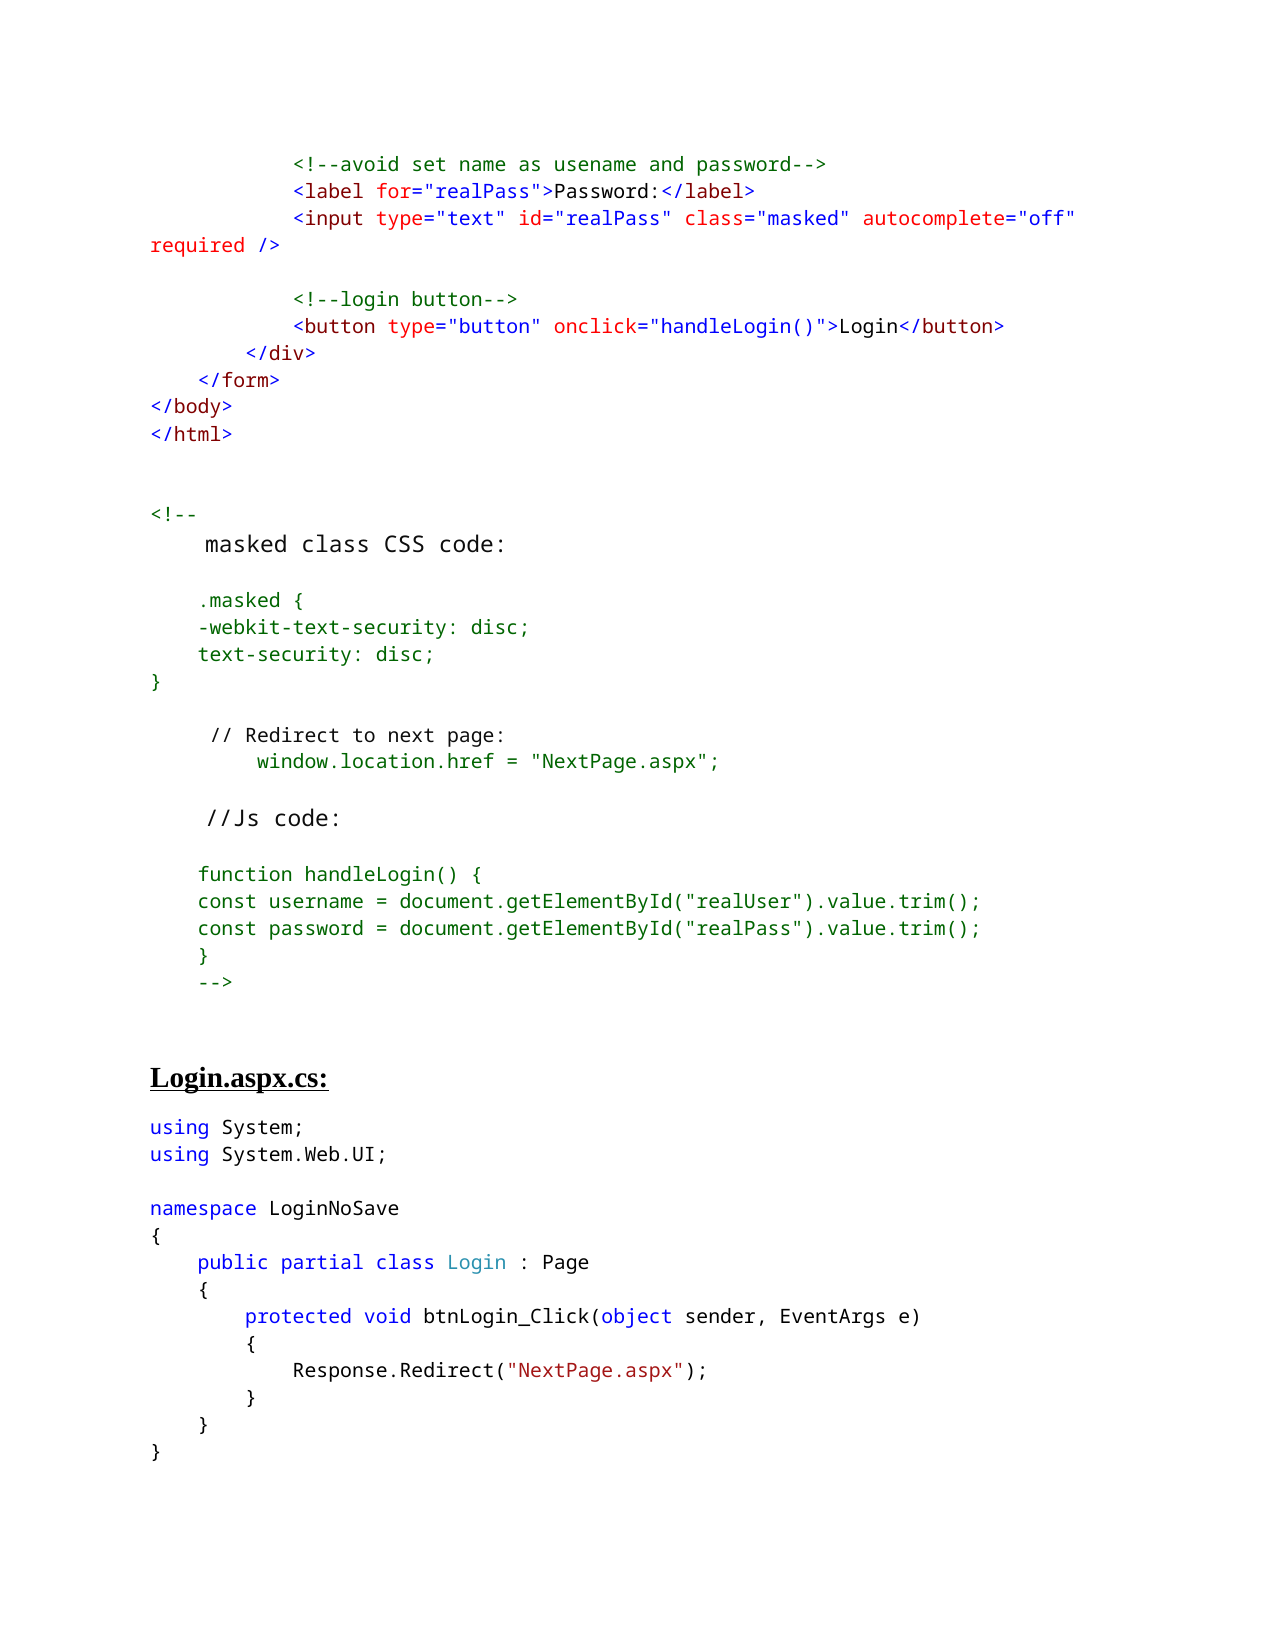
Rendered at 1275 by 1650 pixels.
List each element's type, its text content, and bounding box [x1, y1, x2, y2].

text </html> [150, 420, 1125, 447]
text } [150, 1437, 1125, 1464]
text <!--login button--> [150, 285, 1125, 312]
text </body> [150, 393, 1125, 420]
text <button type="button" onclick="handleLogin()">Login</button> [150, 312, 1125, 339]
text // Redirect to next page: [150, 721, 1125, 748]
text protected void btnLogin_Click(object sender, EventArgs e) [150, 1302, 1125, 1329]
text </form> [150, 366, 1125, 393]
text <label for="realPass">Password:</label> [150, 177, 1125, 204]
text } [150, 1410, 1125, 1437]
text </div> [150, 339, 1125, 366]
text { [150, 1221, 1125, 1248]
text const password = document.getElementById("realPass").value.trim(); [150, 914, 1125, 941]
text .masked { [150, 586, 1125, 613]
text Login.aspx.cs: [150, 1061, 1125, 1094]
text } [150, 1383, 1125, 1410]
text { [150, 1329, 1125, 1356]
text } [150, 941, 1125, 968]
text <!-- [150, 501, 1125, 528]
text using System.Web.UI; [150, 1140, 1125, 1167]
text } [150, 667, 1125, 694]
text Response.Redirect("NextPage.aspx"); [150, 1356, 1125, 1383]
text text-security: disc; [150, 640, 1125, 667]
text function handleLogin() { [150, 860, 1125, 887]
text <input type="text" id="realPass" class="masked" autocomplete="off" required /> [150, 204, 1125, 258]
text { [150, 1275, 1125, 1302]
text window.location.href = "NextPage.aspx"; [150, 748, 1125, 775]
text namespace LoginNoSave [150, 1194, 1125, 1221]
text masked class CSS code: [150, 528, 1125, 559]
text -webkit-text-security: disc; [150, 613, 1125, 640]
text public partial class Login : Page [150, 1248, 1125, 1275]
text <!--avoid set name as usename and password--> [150, 150, 1125, 177]
text using System; [150, 1113, 1125, 1140]
text const username = document.getElementById("realUser").value.trim(); [150, 887, 1125, 914]
text --> [150, 968, 1125, 995]
text //Js code: [150, 802, 1125, 833]
